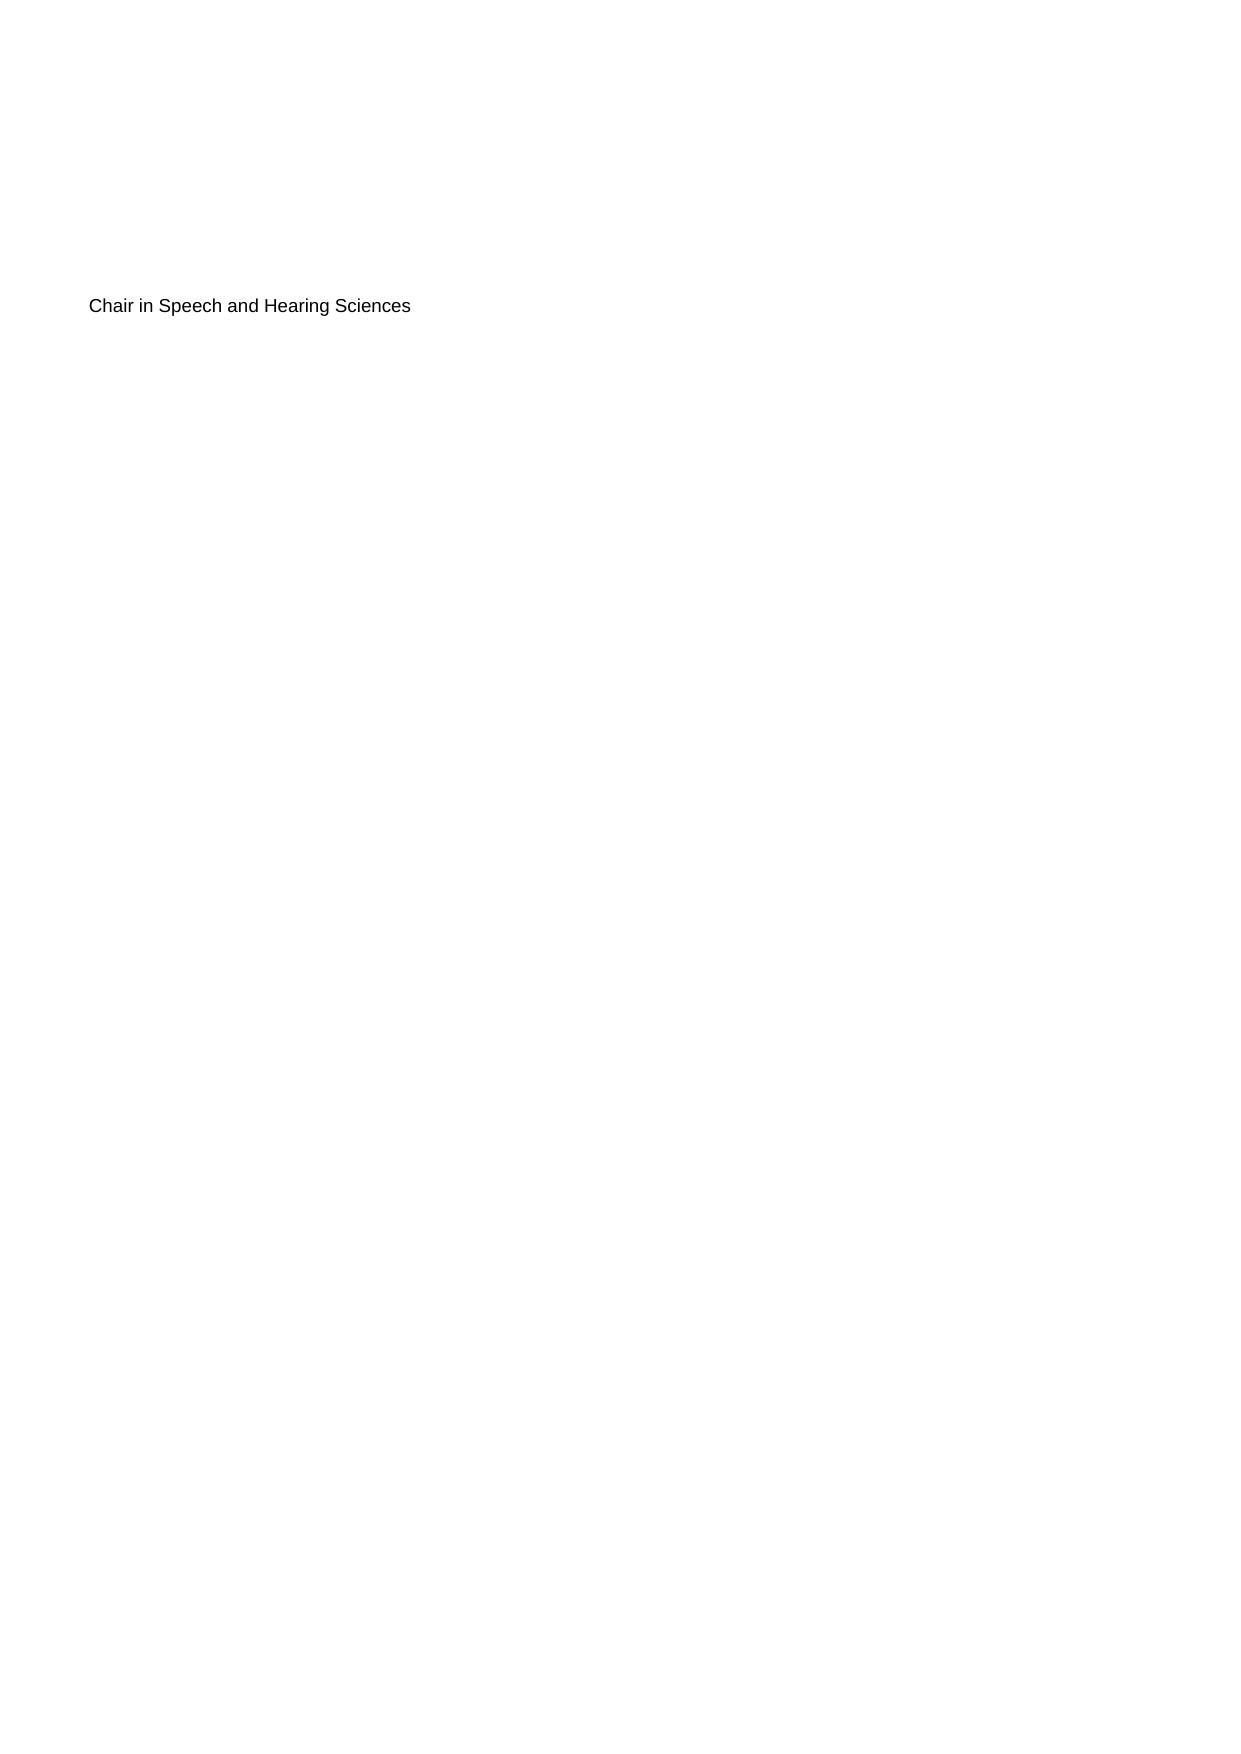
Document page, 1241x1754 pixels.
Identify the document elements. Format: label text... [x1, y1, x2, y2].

text Chair in Speech and Hearing Sciences [89, 295, 1152, 317]
